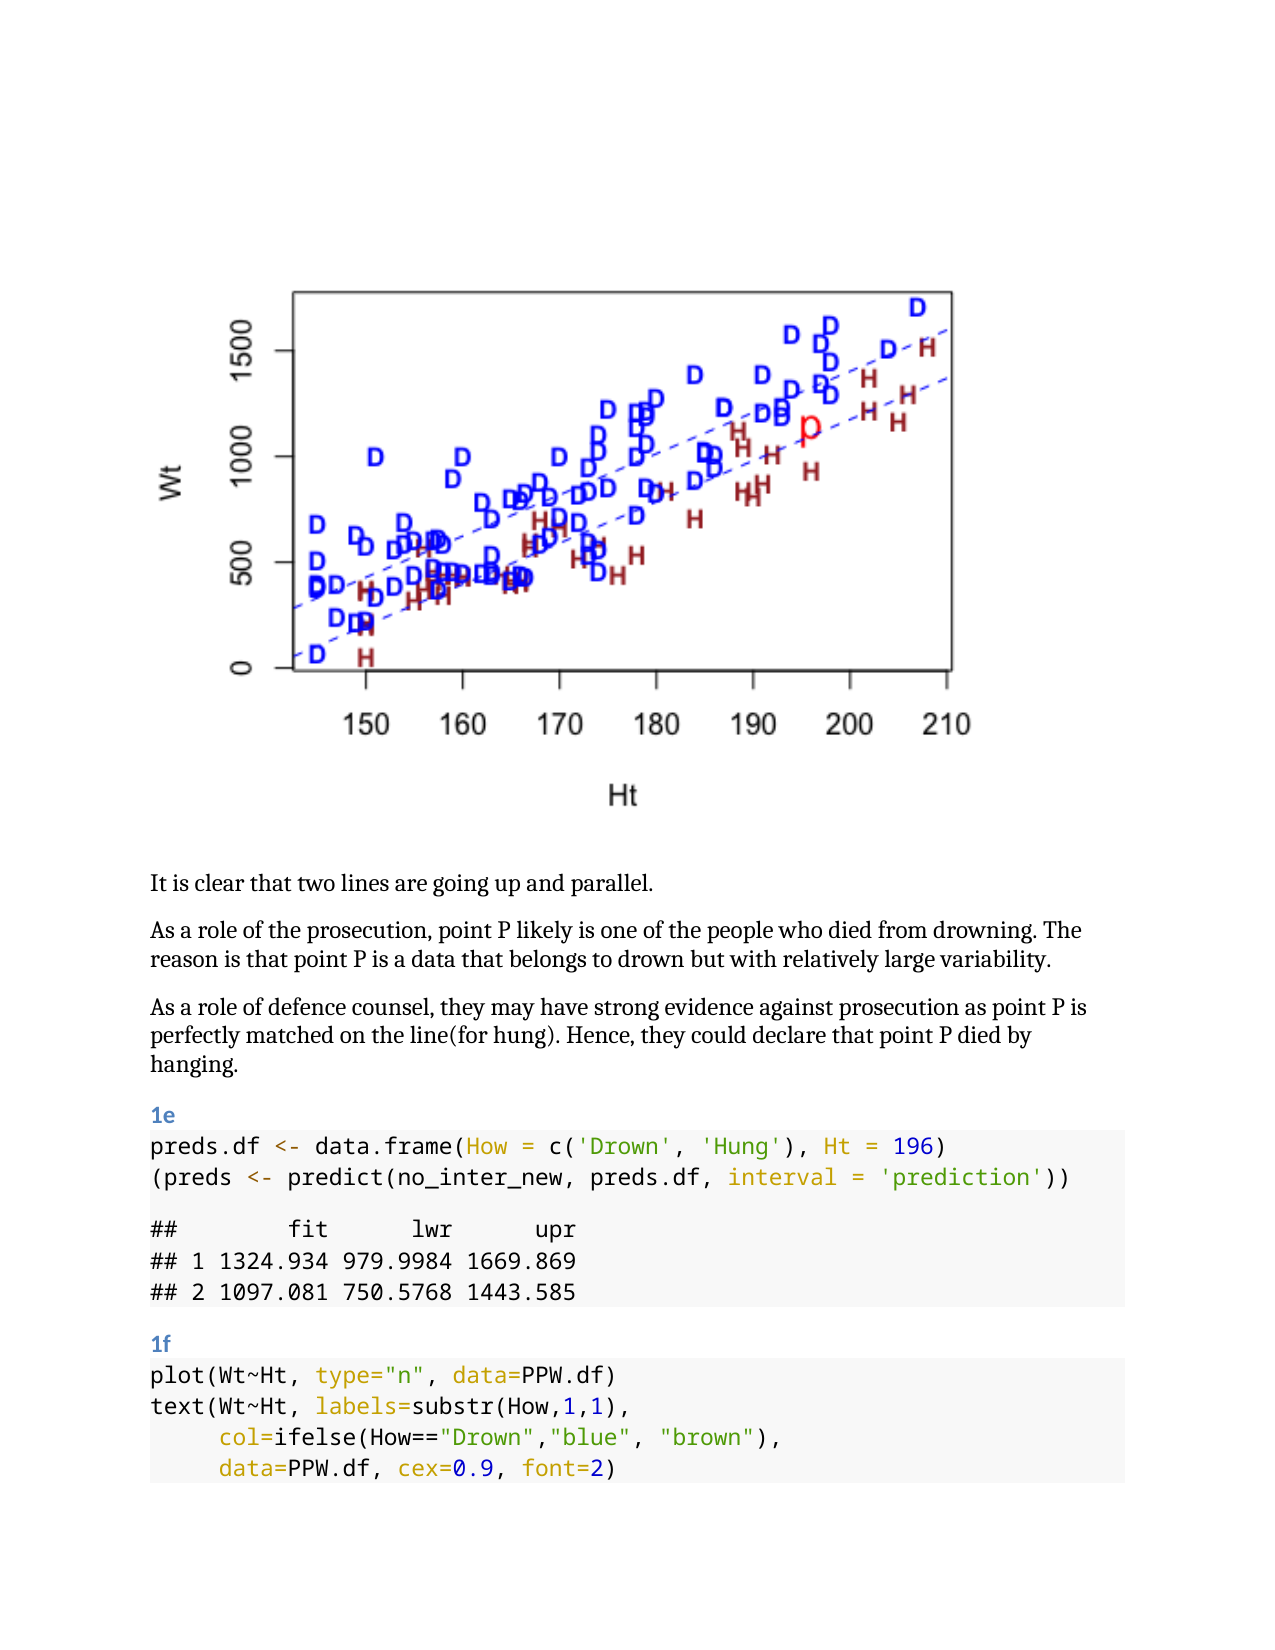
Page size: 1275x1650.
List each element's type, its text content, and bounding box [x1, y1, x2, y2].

text preds.df <- data.frame(How = c('Drown', 'Hung'), Ht = 196) (preds <- predict(no_inter_new, preds.df, interval = 'prediction')) [947, 1130, 1125, 1193]
text As a role of defence counsel, they may have strong evidence against prosecution as point P is perfectly matched on the line(for hung). Hence, they could declare that point P died by hanging. [150, 992, 1125, 1079]
text It is clear that two lines are going up and parallel. [150, 869, 1125, 897]
subtitle 1f [150, 1328, 1125, 1358]
subtitle 1e [150, 1099, 1125, 1130]
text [150, 1358, 1125, 1483]
text ## fit lwr upr ## 1 1324.934 979.9984 1669.869 ## 2 1097.081 750.5768 1443.585 [150, 1213, 1125, 1307]
text As a role of the prosecution, point P likely is one of the people who died from drowning. The reason is that point P is a data that belongs to drown but with relatively large variability. [150, 916, 1125, 974]
picture [150, 150, 1025, 850]
